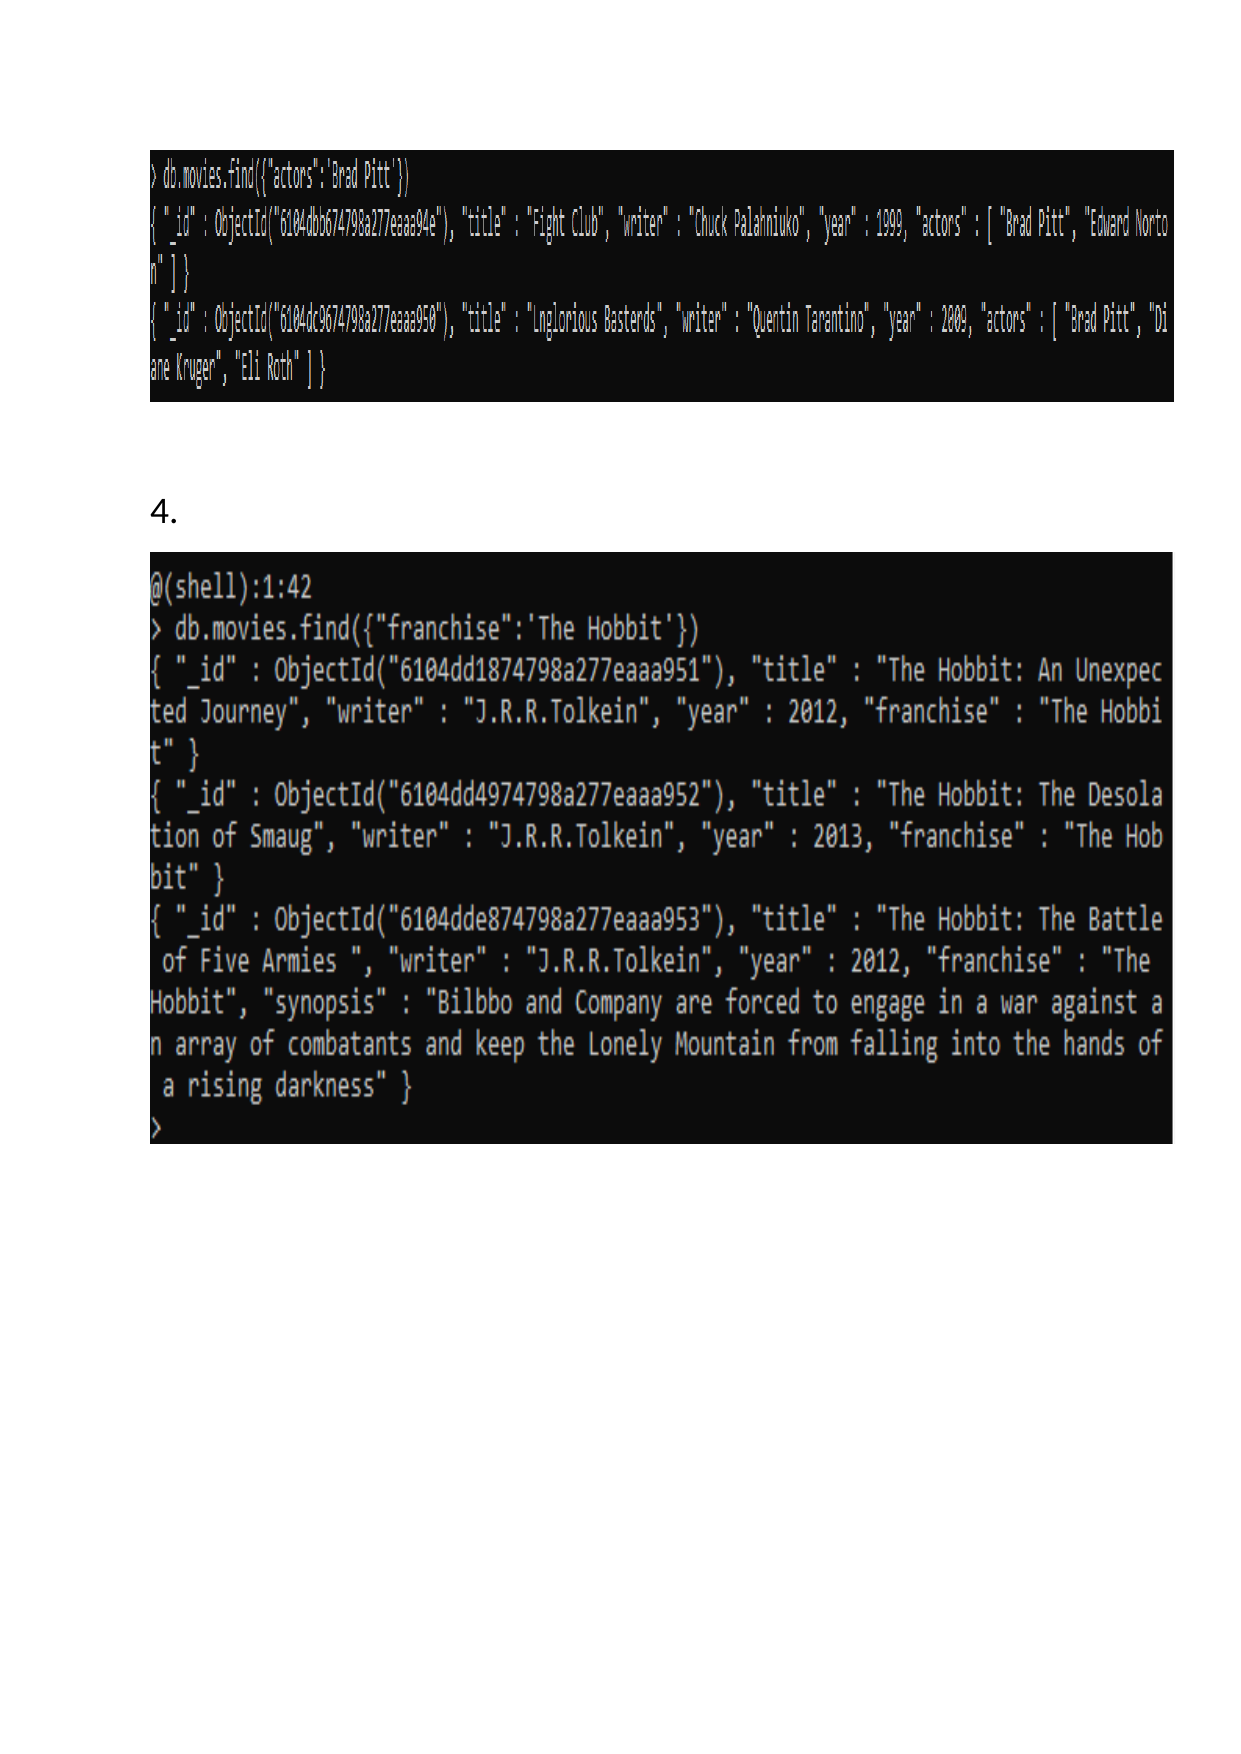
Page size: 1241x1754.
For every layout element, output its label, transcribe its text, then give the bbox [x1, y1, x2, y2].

picture [150, 150, 1175, 402]
text 4. [150, 487, 1167, 532]
picture [150, 552, 1175, 1144]
